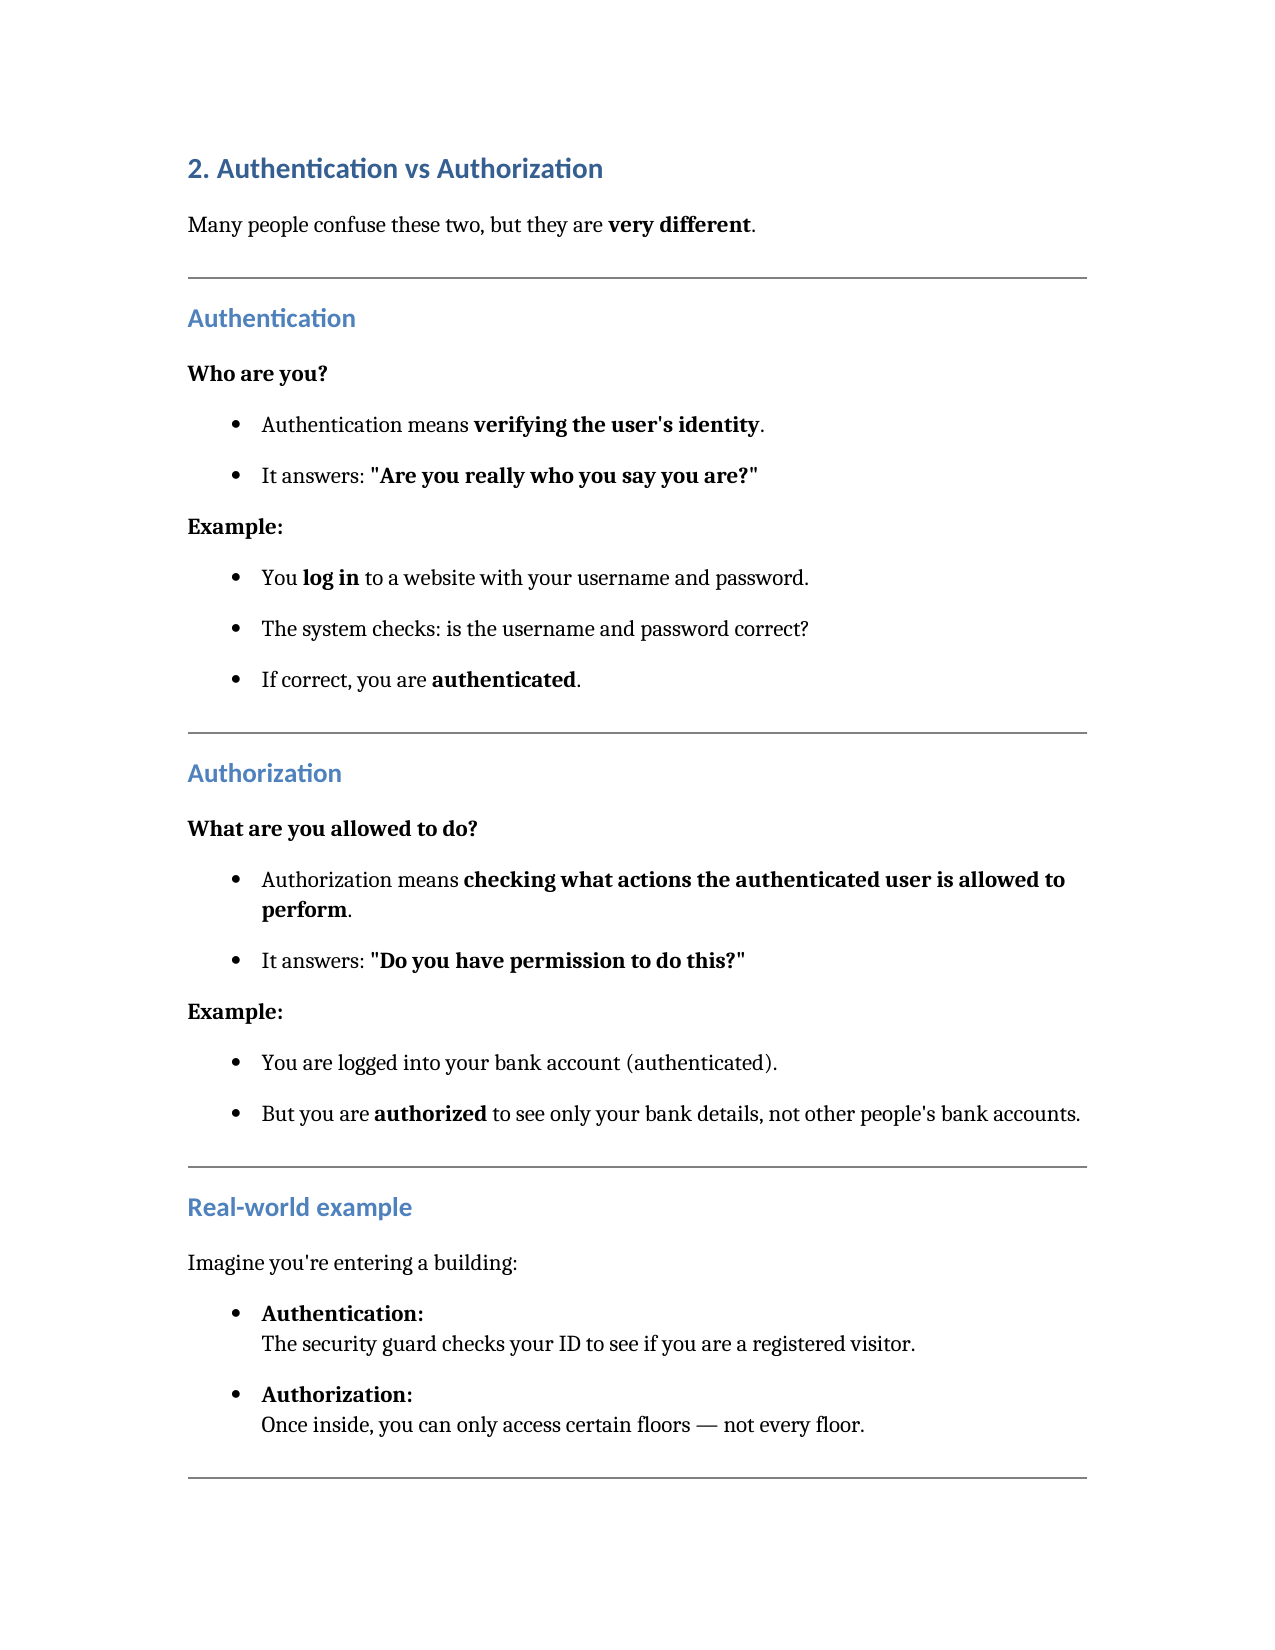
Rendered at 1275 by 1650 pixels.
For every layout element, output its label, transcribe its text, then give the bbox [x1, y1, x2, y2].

list But you are authorized to see only your bank details, not other people's bank accounts. [232, 1101, 1087, 1127]
text Example: [187, 513, 1087, 540]
list It answers: "Are you really who you say you are?" [232, 462, 1087, 489]
list You are logged into your bank account (authenticated). [232, 1050, 1087, 1076]
list The system checks: is the username and password correct? [232, 616, 1087, 642]
list You log in to a website with your username and password. [232, 564, 1087, 591]
list If correct, you are authenticated. [232, 667, 1087, 693]
subtitle Real-world example [187, 1191, 1087, 1224]
list Authentication: The security guard checks your ID to see if you are a registered visitor. [232, 1300, 1087, 1357]
subtitle Authorization [187, 757, 1087, 789]
list Authorization: Once inside, you can only access certain floors — not every floor. [232, 1382, 1087, 1438]
subtitle 2. Authentication vs Authorization [187, 150, 1087, 186]
text Many people confuse these two, but they are very different. [187, 212, 1087, 238]
text Example: [187, 999, 1087, 1025]
text Who are you? [187, 360, 1087, 387]
text What are you allowed to do? [187, 815, 1087, 842]
list It answers: "Do you have permission to do this?" [232, 948, 1087, 974]
list Authentication means verifying the user's identity. [232, 411, 1087, 438]
subtitle Authentication [187, 302, 1087, 335]
list Authorization means checking what actions the authenticated user is allowed to perform. [232, 866, 1087, 923]
text Imagine you're entering a building: [187, 1249, 1087, 1276]
